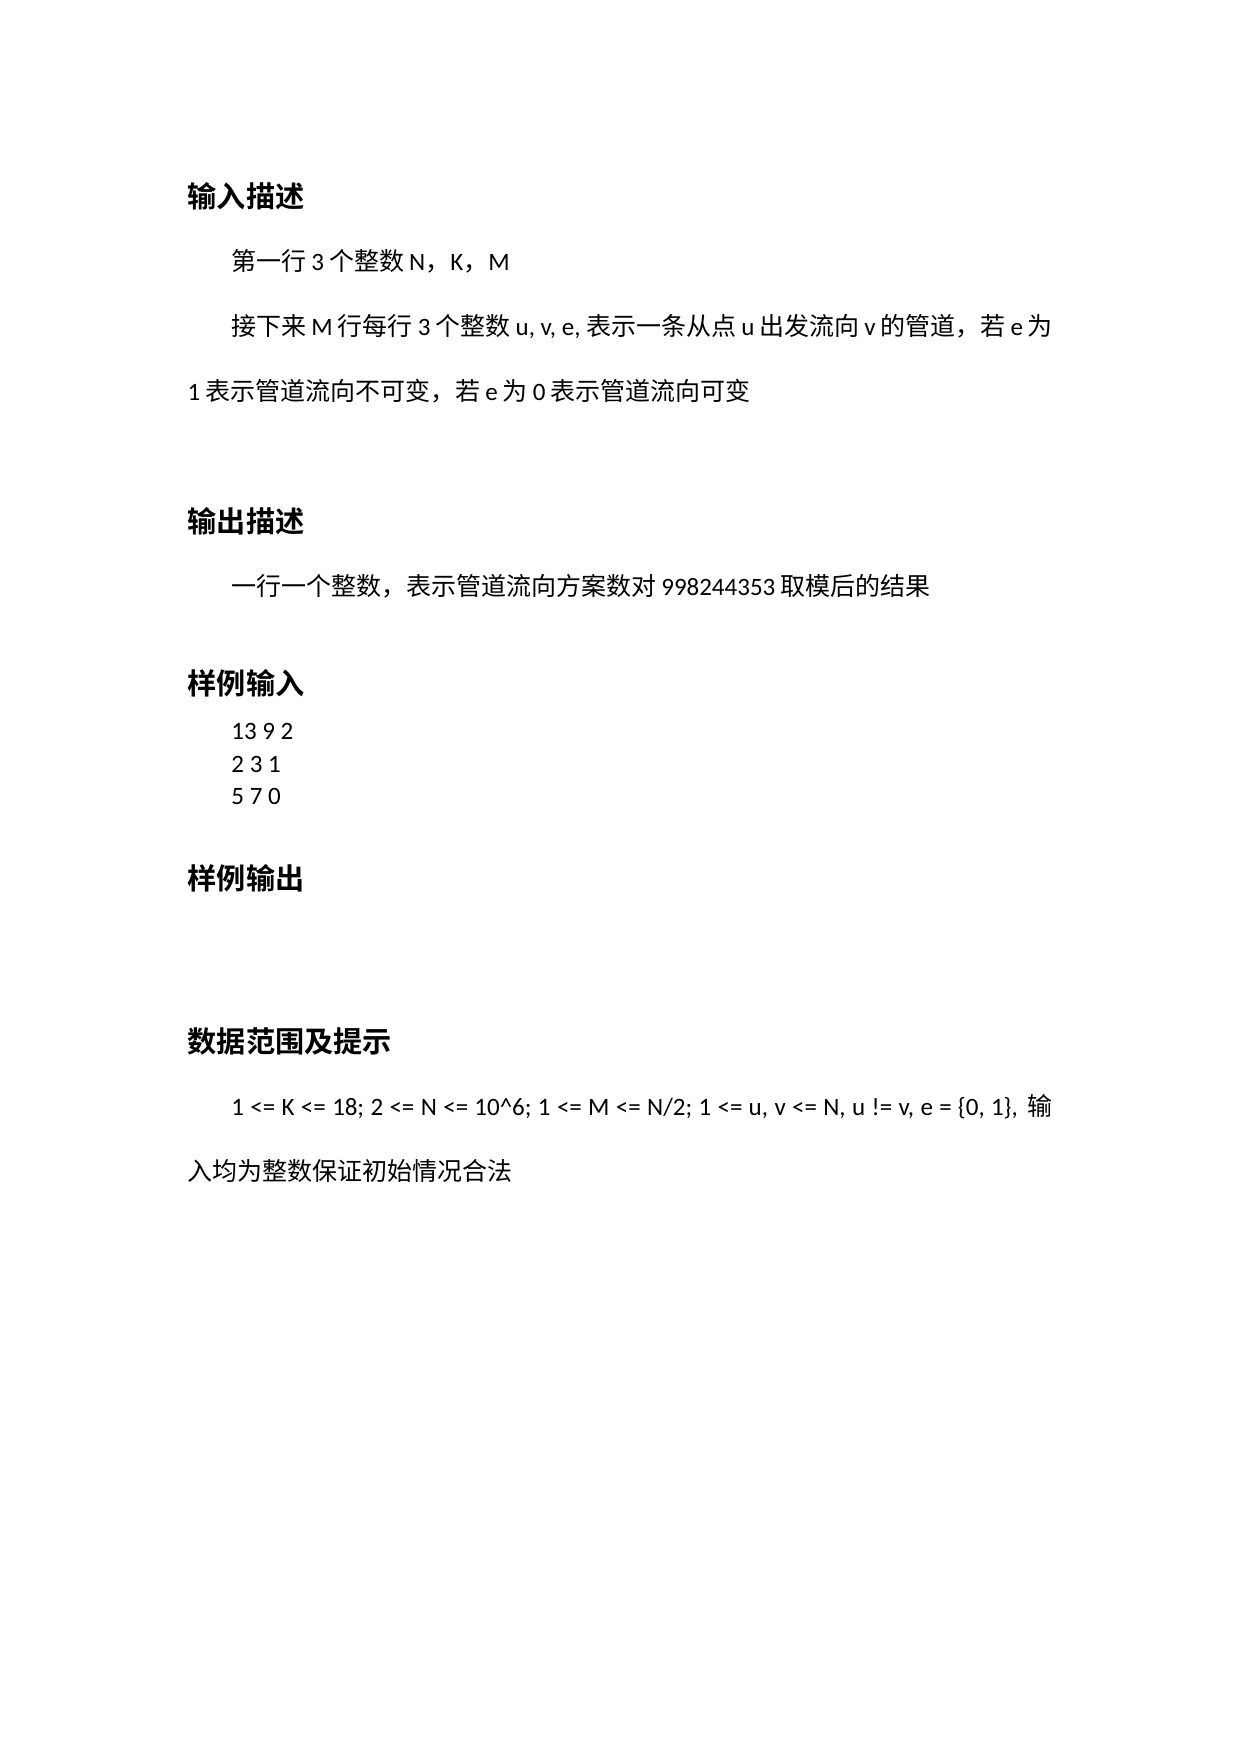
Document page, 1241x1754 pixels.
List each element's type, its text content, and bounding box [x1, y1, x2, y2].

text 样例输出 [187, 844, 1053, 909]
text 接下来M行每行3个整数u, v, e, 表示一条从点u出发流向v的管道，若e为1表示管道流向不可变，若e为0表示管道流向可变 [187, 292, 1053, 422]
text 数据范围及提示 [187, 1007, 1053, 1072]
list 5 7 0 [187, 779, 1053, 812]
text 输出描述 [187, 487, 1053, 552]
text 样例输入 [187, 649, 1053, 714]
text 一行一个整数，表示管道流向方案数对998244353取模后的结果 [187, 552, 1053, 617]
list 2 3 1 [187, 747, 1053, 779]
text 输入描述 [187, 162, 1053, 227]
list 13 9 2 [187, 714, 1053, 747]
text 第一行3个整数N，K，M [187, 227, 1053, 292]
text 1 <= K <= 18; 2 <= N <= 10^6; 1 <= M <= N/2; 1 <= u, v <= N, u != v, e = {0, 1}, 输入均为整数保证初始情况合法 [187, 1072, 1053, 1202]
